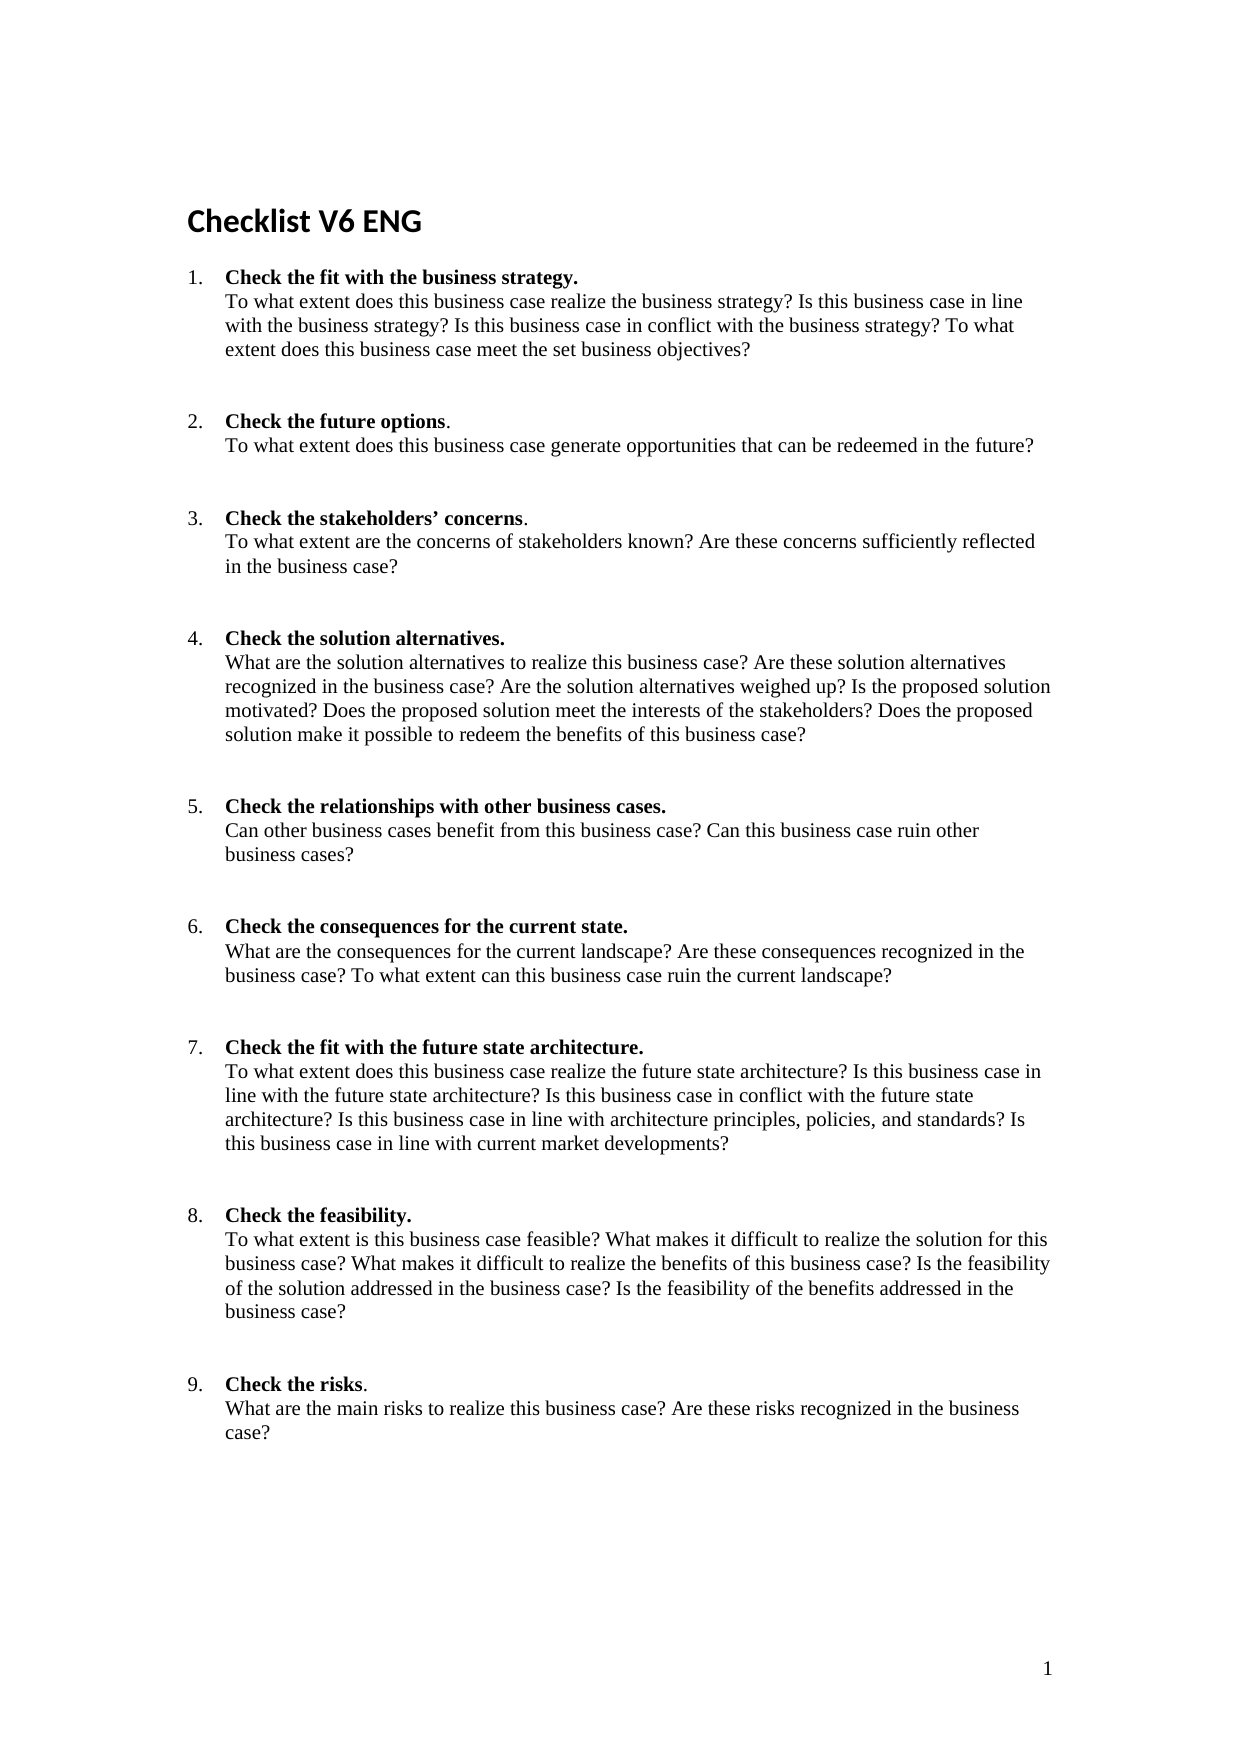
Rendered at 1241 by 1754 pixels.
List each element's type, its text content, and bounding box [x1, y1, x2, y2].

list Check the fit with the future state architecture. To what extent does this business case realize the future state architecture? Is this business case in line with the future state architecture? Is this business case in conflict with the future state architecture? Is this business case in line with architecture principles, policies, and standards? Is this business case in line with current market developments? [187, 1035, 1053, 1179]
list Check the solution alternatives. What are the solution alternatives to realize this business case? Are these solution alternatives recognized in the business case? Are the solution alternatives weighed up? Is the proposed solution motivated? Does the proposed solution meet the interests of the stakeholders? Does the proposed solution make it possible to redeem the benefits of this business case? [187, 626, 1053, 770]
list Check the stakeholders’ concerns. To what extent are the concerns of stakeholders known? Are these concerns sufficiently reflected in the business case? [187, 505, 1053, 602]
list Check the feasibility. [187, 1203, 1053, 1227]
list Check the relationships with other business cases. Can other business cases benefit from this business case? Can this business case ruin other business cases? [187, 794, 1053, 914]
text To what extent is this business case feasible? What makes it difficult to realize the solution for this business case? What makes it difficult to realize the benefits of this business case? Is the feasibility of the solution addressed in the business case? Is the feasibility of the benefits addressed in the business case? [225, 1227, 1053, 1348]
list Check the consequences for the current state. What are the consequences for the current landscape? Are these consequences recognized in the business case? To what extent can this business case ruin the current landscape? [187, 914, 1053, 1035]
list Check the risks. What are the main risks to realize this business case? Are these risks recognized in the business case? [187, 1372, 1053, 1468]
subtitle Checklist V6 ENG [187, 200, 1053, 241]
list Check the fit with the business strategy. To what extent does this business case realize the business strategy? Is this business case in line with the business strategy? Is this business case in conflict with the business strategy? To what extent does this business case meet the set business objectives? [187, 265, 1053, 385]
list Check the future options. To what extent does this business case generate opportunities that can be redeemed in the future? [187, 409, 1053, 481]
